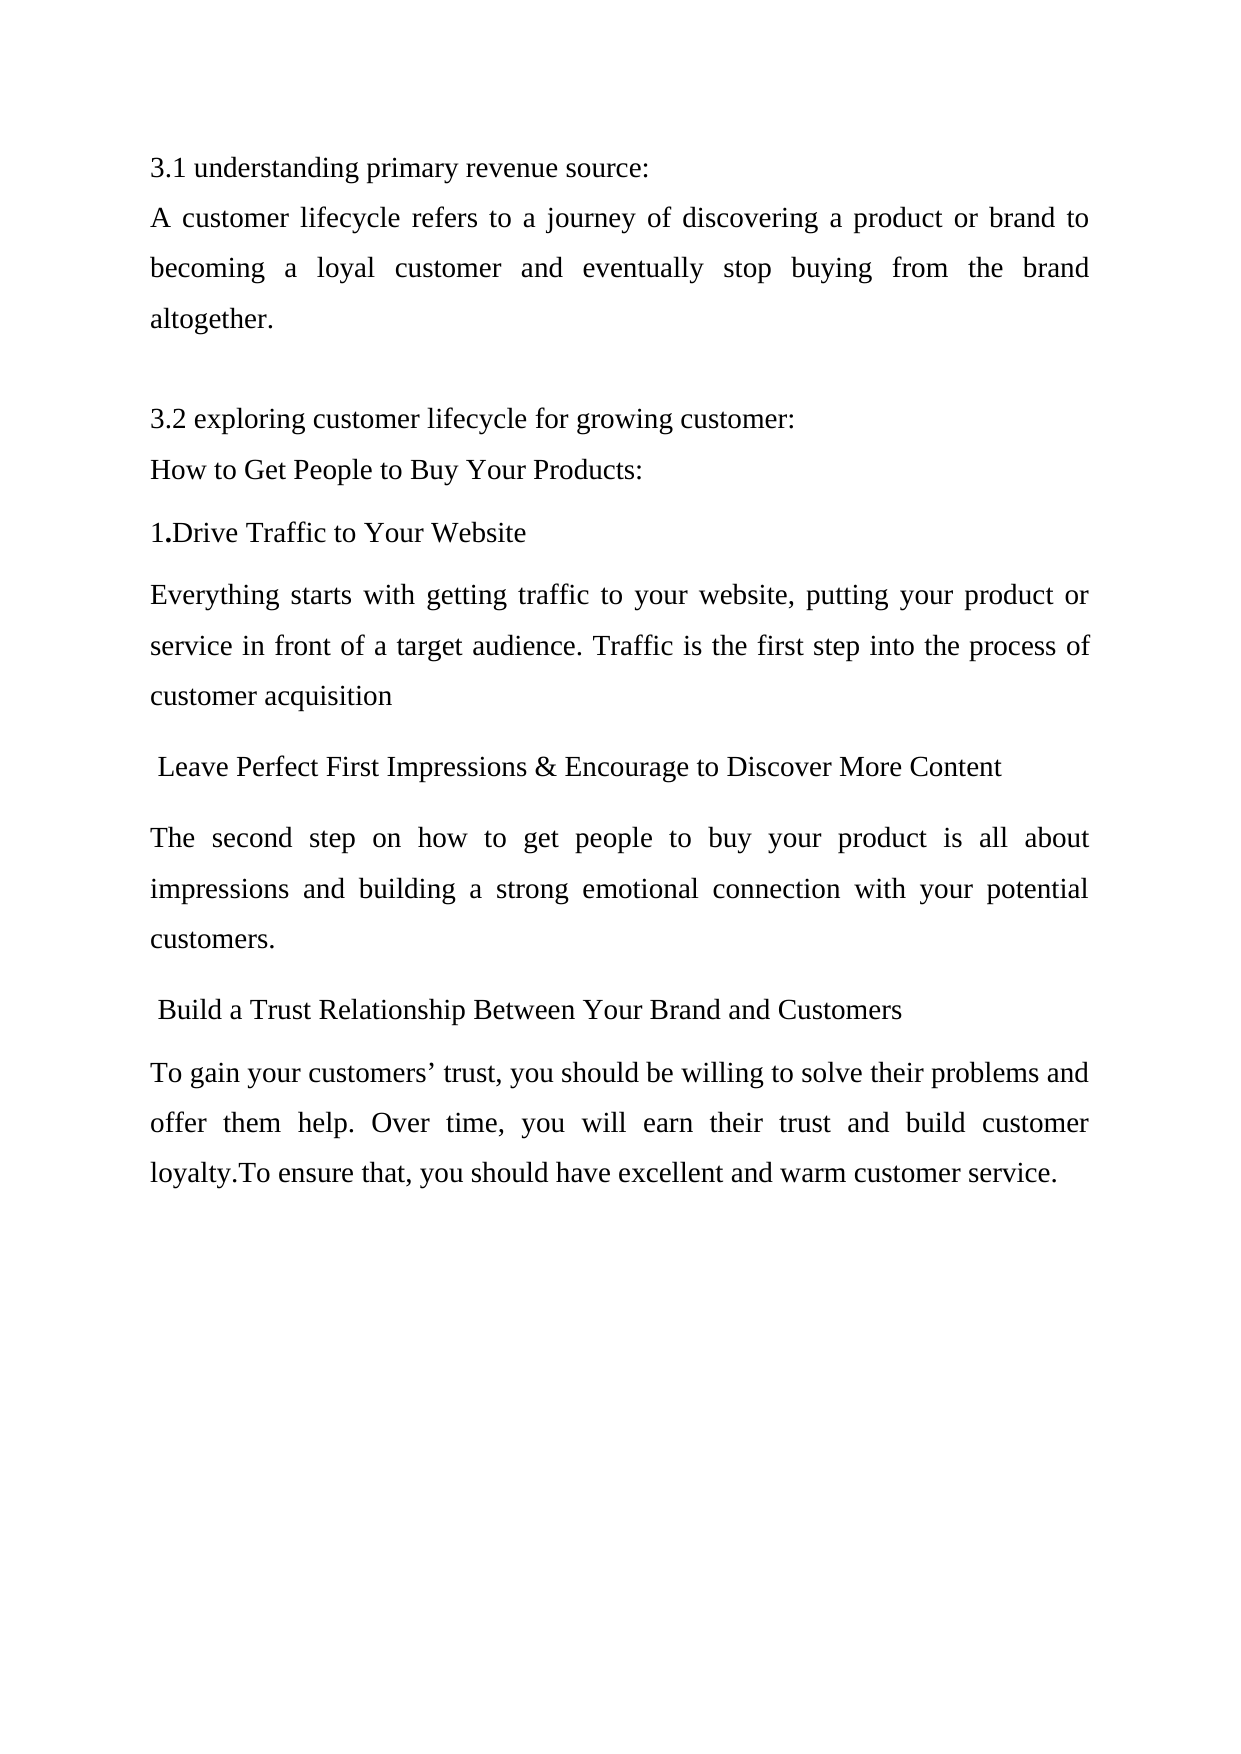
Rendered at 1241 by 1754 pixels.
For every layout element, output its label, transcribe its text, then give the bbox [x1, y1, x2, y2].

text A customer lifecycle refers to a journey of discovering a product or brand to becoming a loyal customer and eventually stop buying from the brand altogether. [150, 200, 1090, 334]
text 3.2 exploring customer lifecycle for growing customer: [150, 402, 1090, 435]
subtitle Build a Trust Relationship Between Your Brand and Customers [150, 992, 1090, 1026]
text To gain your customers’ trust, you should be willing to solve their problems and offer them help. Over time, you will earn their trust and build customer loyalty.To ensure that, you should have excellent and warm customer service. [150, 1055, 1090, 1189]
subtitle The second step on how to get people to buy your product is all about impressions and building a strong emotional connection with your potential customers. [150, 820, 1090, 954]
subtitle How to Get People to Buy Your Products: [150, 452, 1090, 485]
subtitle Everything starts with getting traffic to your website, putting your product or service in front of a target audience. Traffic is the first step into the process of customer acquisition [150, 577, 1090, 712]
text 3.1 understanding primary revenue source: [150, 150, 1090, 183]
subtitle 1.Drive Traffic to Your Website [150, 515, 1090, 548]
subtitle Leave Perfect First Impressions & Encourage to Discover More Content [150, 749, 1090, 783]
